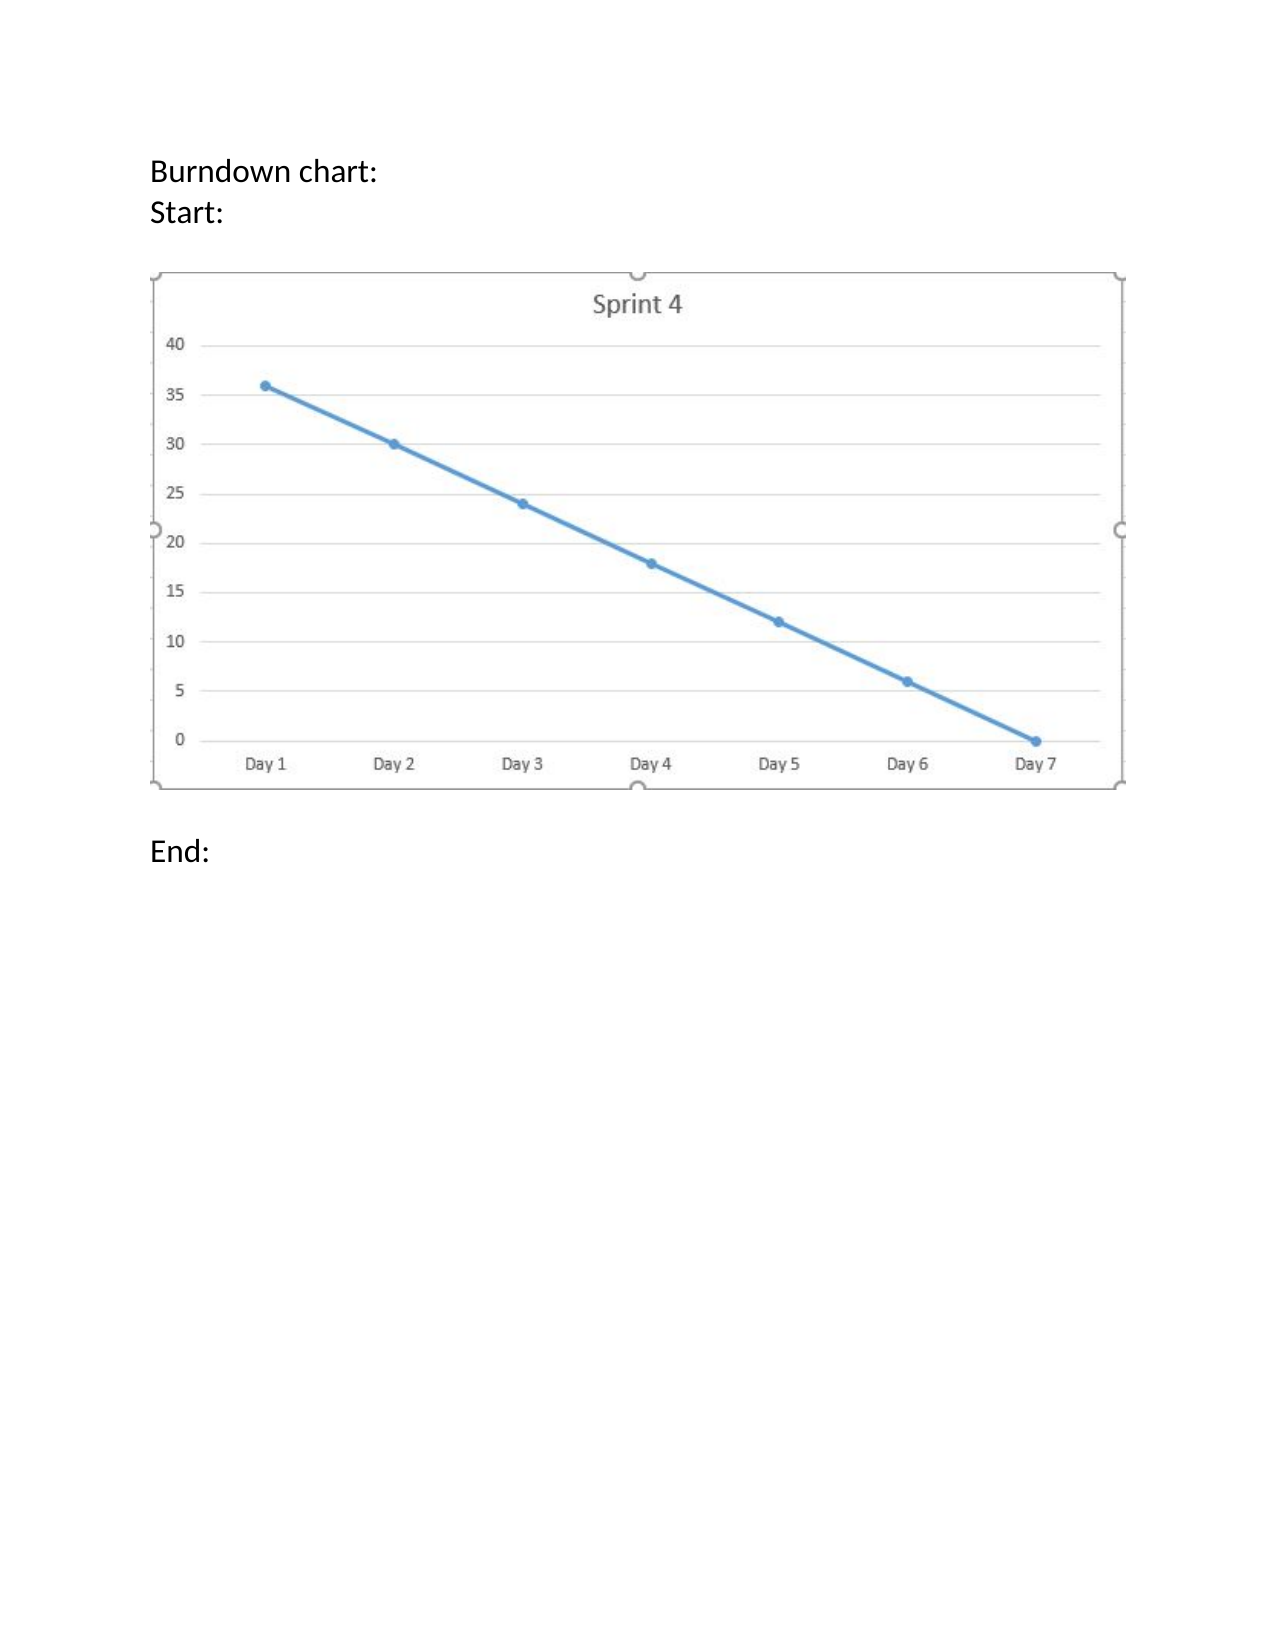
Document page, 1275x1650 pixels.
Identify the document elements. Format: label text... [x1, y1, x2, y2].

text End: [150, 830, 1125, 871]
text Start: [150, 191, 1125, 231]
text Burndown chart: [150, 150, 1125, 191]
picture [150, 272, 1126, 790]
